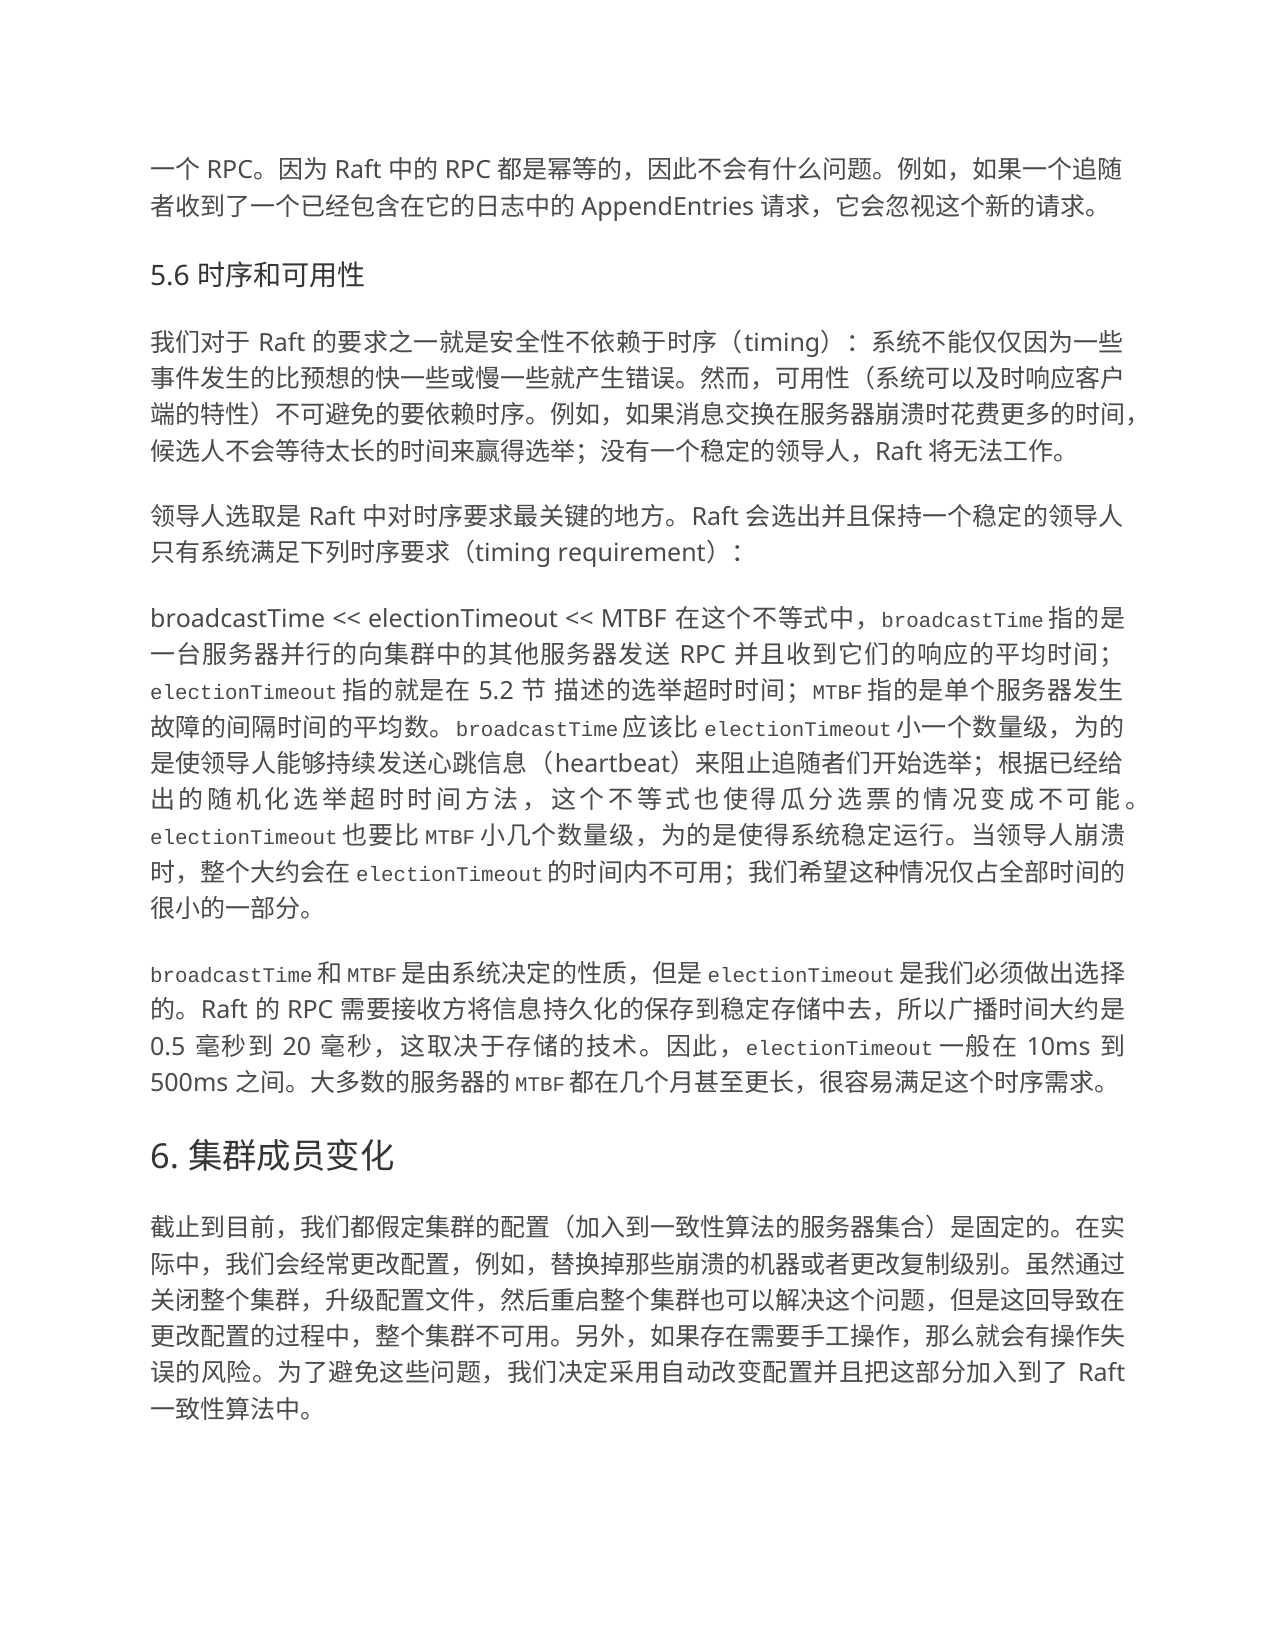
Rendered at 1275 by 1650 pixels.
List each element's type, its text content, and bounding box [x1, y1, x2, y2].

text 我们对于 Raft 的要求之一就是安全性不依赖于时序（timing）：系统不能仅仅因为一些事件发生的比预想的快一些或慢一些就产生错误。然而，可用性（系统可以及时响应客户端的特性）不可避免的要依赖时序。例如，如果消息交换在服务器崩溃时花费更多的时间，候选人不会等待太长的时间来赢得选举；没有一个稳定的领导人，Raft 将无法工作。 [150, 322, 1125, 467]
text 5.6 时序和可用性 [150, 252, 1125, 293]
text 6. 集群成员变化 [150, 1129, 1125, 1179]
text broadcastTime << electionTimeout << MTBF 在这个不等式中，broadcastTime指的是一台服务器并行的向集群中的其他服务器发送 RPC 并且收到它们的响应的平均时间；electionTimeout指的就是在 5.2 节 描述的选举超时时间；MTBF指的是单个服务器发生故障的间隔时间的平均数。broadcastTime应该比electionTimeout小一个数量级，为的是使领导人能够持续发送心跳信息（heartbeat）来阻止追随者们开始选举；根据已经给出的随机化选举超时时间方法，这个不等式也使得瓜分选票的情况变成不可能。electionTimeout也要比MTBF小几个数量级，为的是使得系统稳定运行。当领导人崩溃时，整个大约会在electionTimeout的时间内不可用；我们希望这种情况仅占全部时间的很小的一部分。 [150, 598, 1125, 924]
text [150, 150, 1125, 222]
text broadcastTime和MTBF是由系统决定的性质，但是electionTimeout是我们必须做出选择的。Raft 的 RPC 需要接收方将信息持久化的保存到稳定存储中去，所以广播时间大约是 0.5 毫秒到 20 毫秒，这取决于存储的技术。因此，electionTimeout一般在 10ms 到 500ms 之间。大多数的服务器的MTBF都在几个月甚至更长，很容易满足这个时序需求。 [150, 954, 1125, 1099]
text 领导人选取是 Raft 中对时序要求最关键的地方。Raft 会选出并且保持一个稳定的领导人只有系统满足下列时序要求（timing requirement）： [150, 497, 1125, 569]
text 截止到目前，我们都假定集群的配置（加入到一致性算法的服务器集合）是固定的。在实际中，我们会经常更改配置，例如，替换掉那些崩溃的机器或者更改复制级别。虽然通过关闭整个集群，升级配置文件，然后重启整个集群也可以解决这个问题，但是这回导致在更改配置的过程中，整个集群不可用。另外，如果存在需要手工操作，那么就会有操作失误的风险。为了避免这些问题，我们决定采用自动改变配置并且把这部分加入到了 Raft 一致性算法中。 [150, 1208, 1125, 1425]
